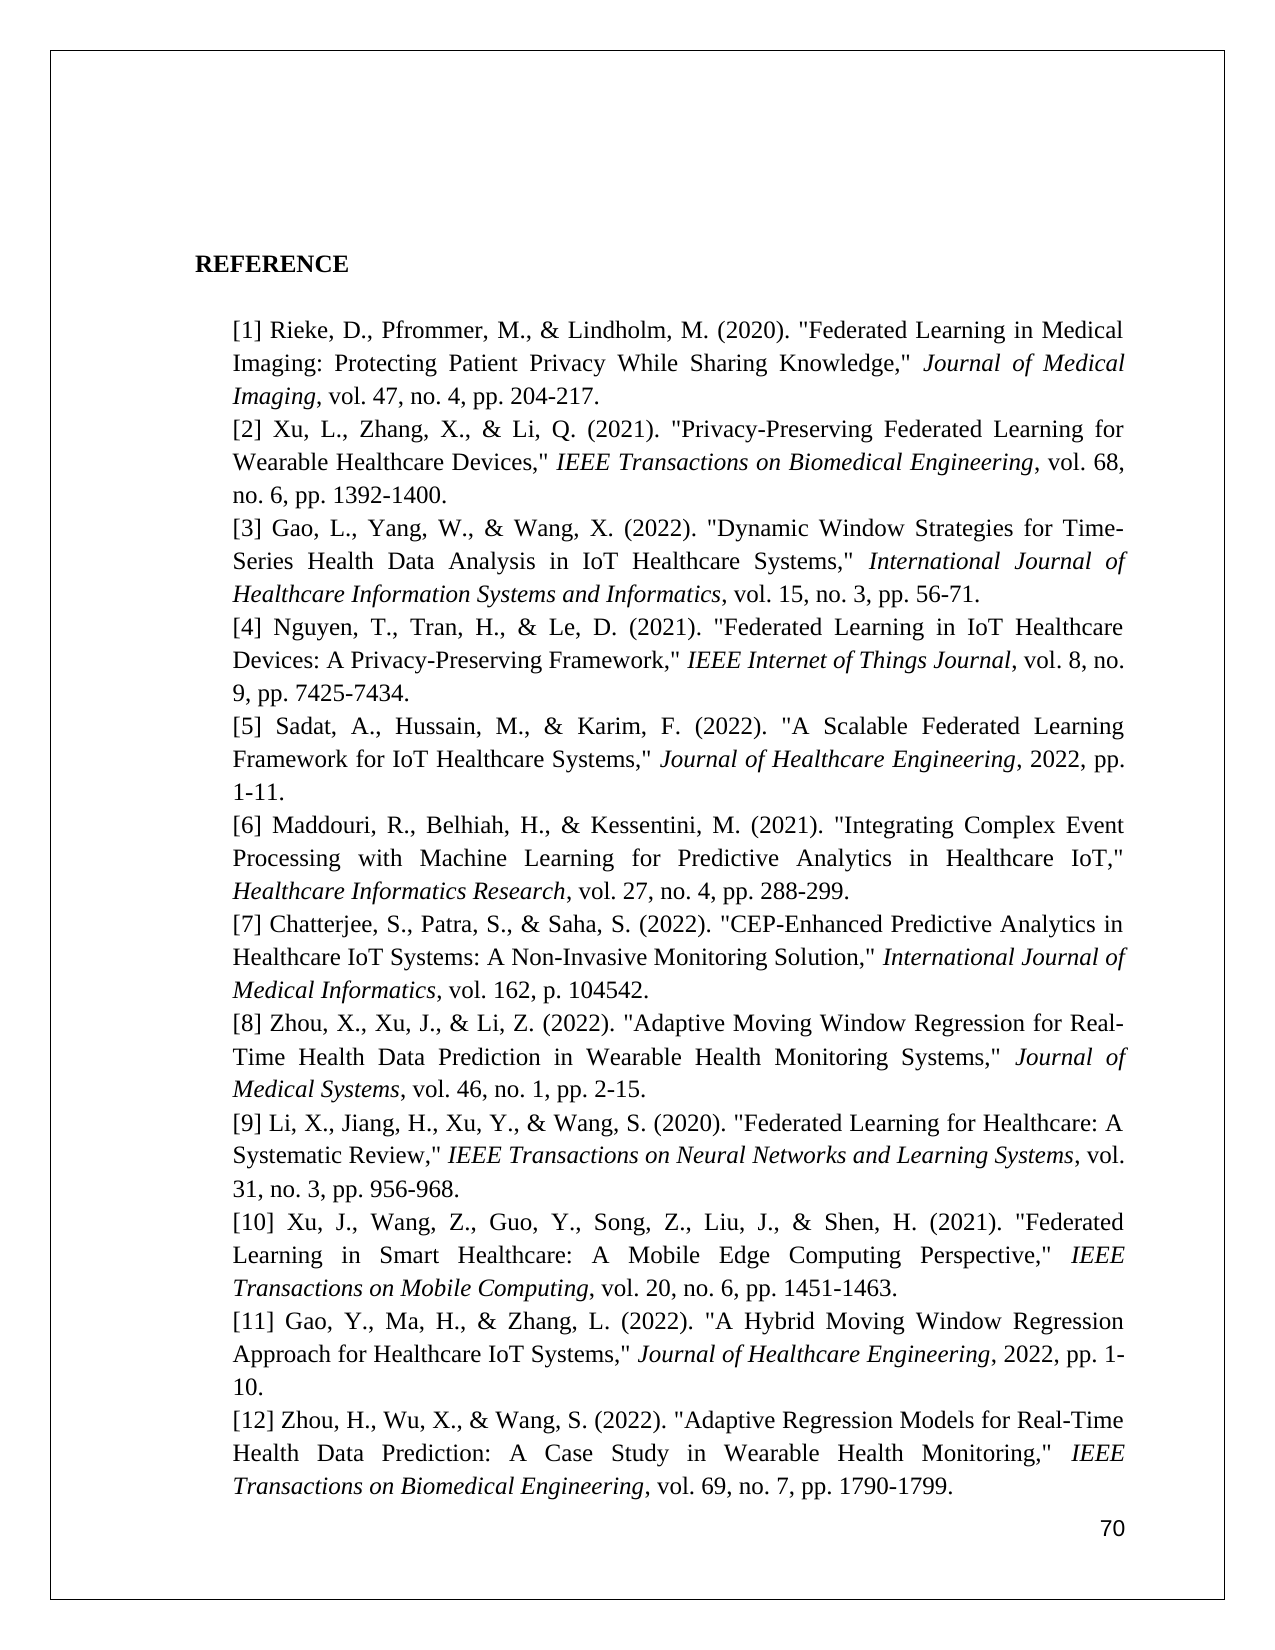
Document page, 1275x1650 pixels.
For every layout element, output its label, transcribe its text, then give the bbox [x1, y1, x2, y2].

text [3] Gao, L., Yang, W., & Wang, X. (2022). "Dynamic Window Strategies for Time-Series Health Data Analysis in IoT Healthcare Systems," International Journal of Healthcare Information Systems and Informatics, vol. 15, no. 3, pp. 56-71. [232, 513, 1125, 608]
text [4] Nguyen, T., Tran, H., & Le, D. (2021). "Federated Learning in IoT Healthcare Devices: A Privacy-Preserving Framework," IEEE Internet of Things Journal, vol. 8, no. 9, pp. 7425-7434. [232, 612, 1125, 707]
text [5] Sadat, A., Hussain, M., & Karim, F. (2022). "A Scalable Federated Learning Framework for IoT Healthcare Systems," Journal of Healthcare Engineering, 2022, pp. 1-11. [232, 711, 1125, 806]
text [1] Rieke, D., Pfrommer, M., & Lindholm, M. (2020). "Federated Learning in Medical Imaging: Protecting Patient Privacy While Sharing Knowledge," Journal of Medical Imaging, vol. 47, no. 4, pp. 204-217. [232, 315, 1125, 410]
text REFERENCE [195, 249, 1125, 278]
text [2] Xu, L., Zhang, X., & Li, Q. (2021). "Privacy-Preserving Federated Learning for Wearable Healthcare Devices," IEEE Transactions on Biomedical Engineering, vol. 68, no. 6, pp. 1392-1400. [232, 414, 1125, 509]
text [9] Li, X., Jiang, H., Xu, Y., & Wang, S. (2020). "Federated Learning for Healthcare: A Systematic Review," IEEE Transactions on Neural Networks and Learning Systems, vol. 31, no. 3, pp. 956-968. [232, 1108, 1125, 1202]
text [11] Gao, Y., Ma, H., & Zhang, L. (2022). "A Hybrid Moving Window Regression Approach for Healthcare IoT Systems," Journal of Healthcare Engineering, 2022, pp. 1-10. [232, 1306, 1125, 1401]
text [10] Xu, J., Wang, Z., Guo, Y., Song, Z., Liu, J., & Shen, H. (2021). "Federated Learning in Smart Healthcare: A Mobile Edge Computing Perspective," IEEE Transactions on Mobile Computing, vol. 20, no. 6, pp. 1451-1463. [232, 1207, 1125, 1301]
text [12] Zhou, H., Wu, X., & Wang, S. (2022). "Adaptive Regression Models for Real-Time Health Data Prediction: A Case Study in Wearable Health Monitoring," IEEE Transactions on Biomedical Engineering, vol. 69, no. 7, pp. 1790-1799. [232, 1405, 1125, 1499]
text [8] Zhou, X., Xu, J., & Li, Z. (2022). "Adaptive Moving Window Regression for Real-Time Health Data Prediction in Wearable Health Monitoring Systems," Journal of Medical Systems, vol. 46, no. 1, pp. 2-15. [232, 1008, 1125, 1103]
text [7] Chatterjee, S., Patra, S., & Saha, S. (2022). "CEP-Enhanced Predictive Analytics in Healthcare IoT Systems: A Non-Invasive Monitoring Solution," International Journal of Medical Informatics, vol. 162, p. 104542. [232, 909, 1125, 1004]
text [6] Maddouri, R., Belhiah, H., & Kessentini, M. (2021). "Integrating Complex Event Processing with Machine Learning for Predictive Analytics in Healthcare IoT," Healthcare Informatics Research, vol. 27, no. 4, pp. 288-299. [232, 810, 1125, 905]
